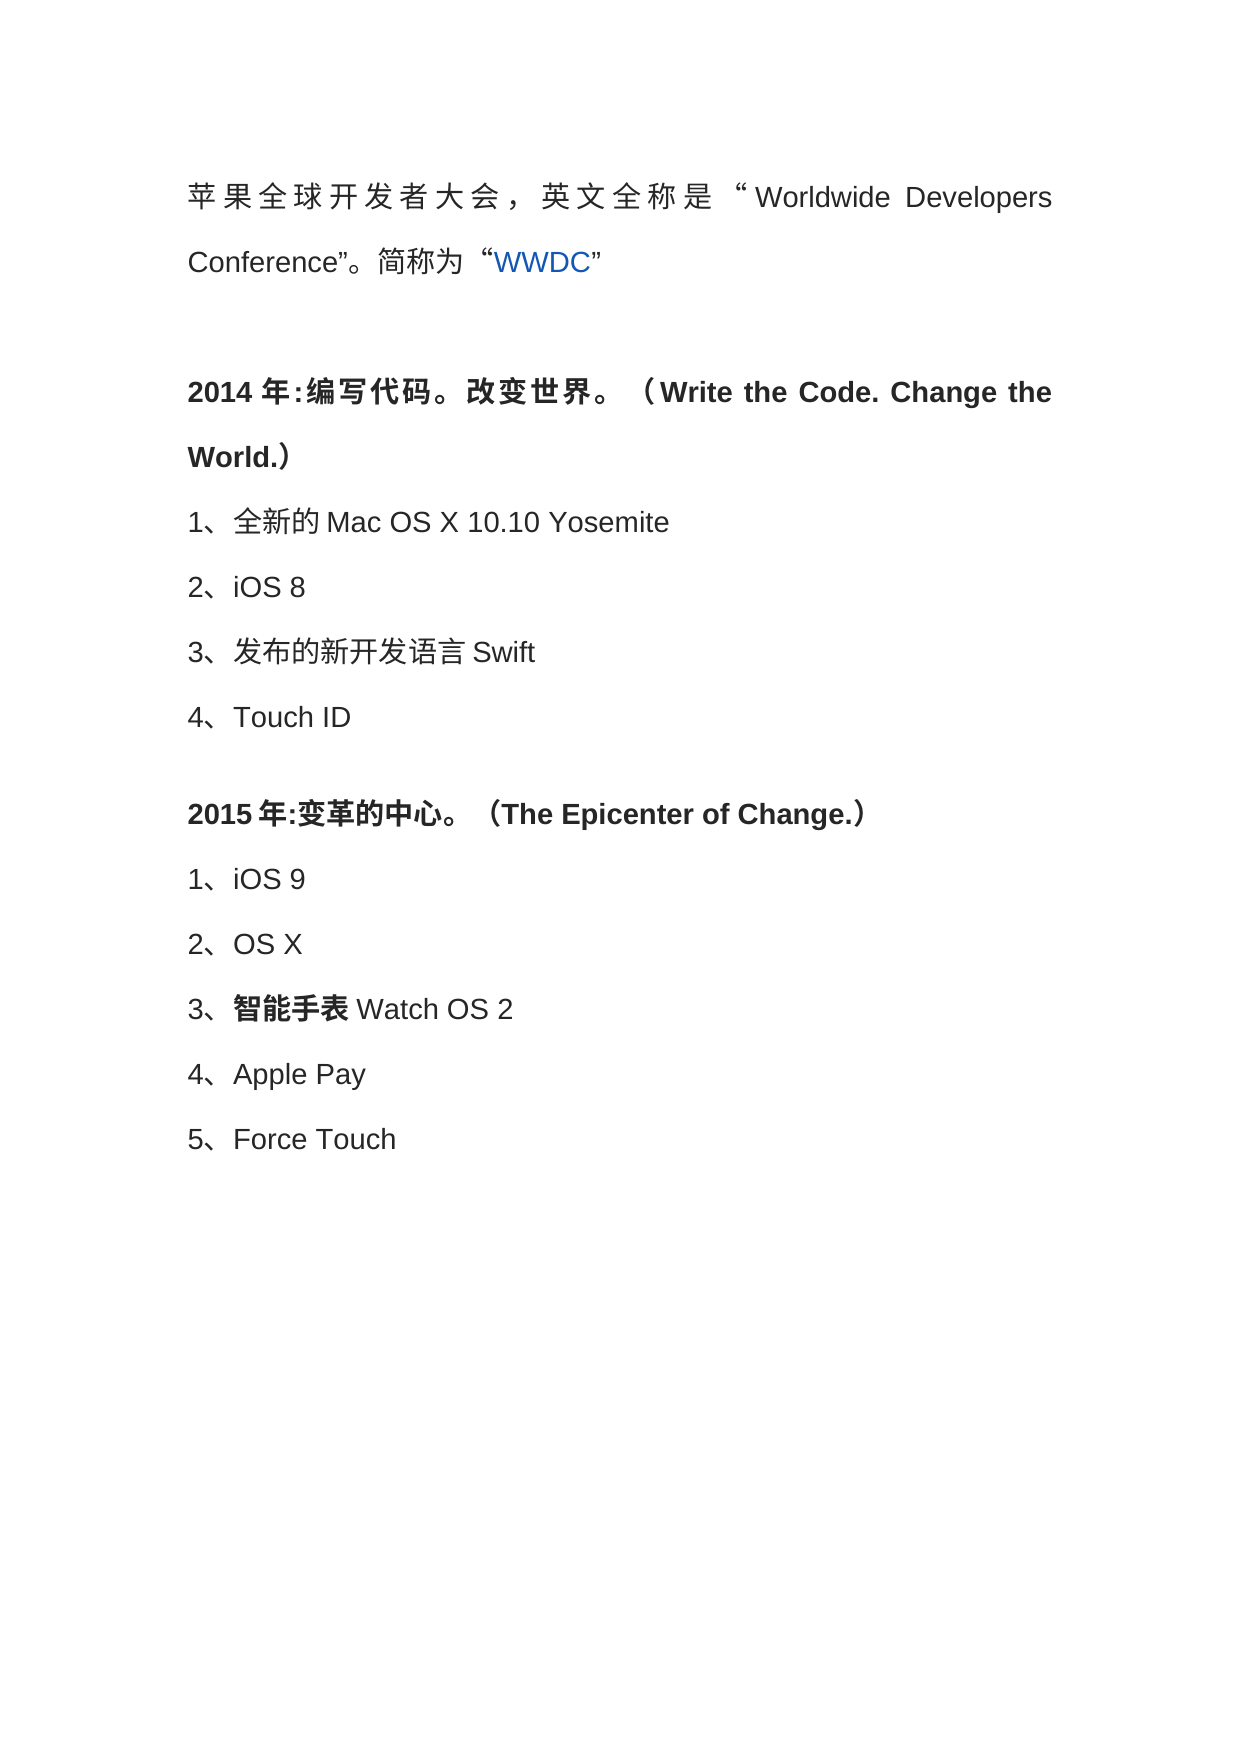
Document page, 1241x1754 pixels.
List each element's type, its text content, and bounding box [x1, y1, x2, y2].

text 1、iOS 9 [187, 844, 1053, 909]
text 4、Apple Pay [187, 1039, 1053, 1104]
text 2、OS X [187, 909, 1053, 974]
text 苹果全球开发者大会，英文全称是“Worldwide Developers Conference”。简称为“WWDC” [187, 162, 1053, 292]
text 3、发布的新开发语言Swift [187, 617, 1053, 682]
text 2、iOS 8 [187, 552, 1053, 617]
text 4、Touch ID [187, 682, 1053, 747]
text 2014年:编写代码。改变世界。（Write the Code. Change the World.） [187, 357, 1053, 487]
text 3、智能手表 Watch OS 2 [187, 974, 1053, 1039]
text 5、Force Touch [187, 1104, 1053, 1169]
text 1、全新的Mac OS X 10.10 Yosemite [187, 487, 1053, 552]
text 2015年:变革的中心。（The Epicenter of Change.） [187, 779, 1053, 844]
